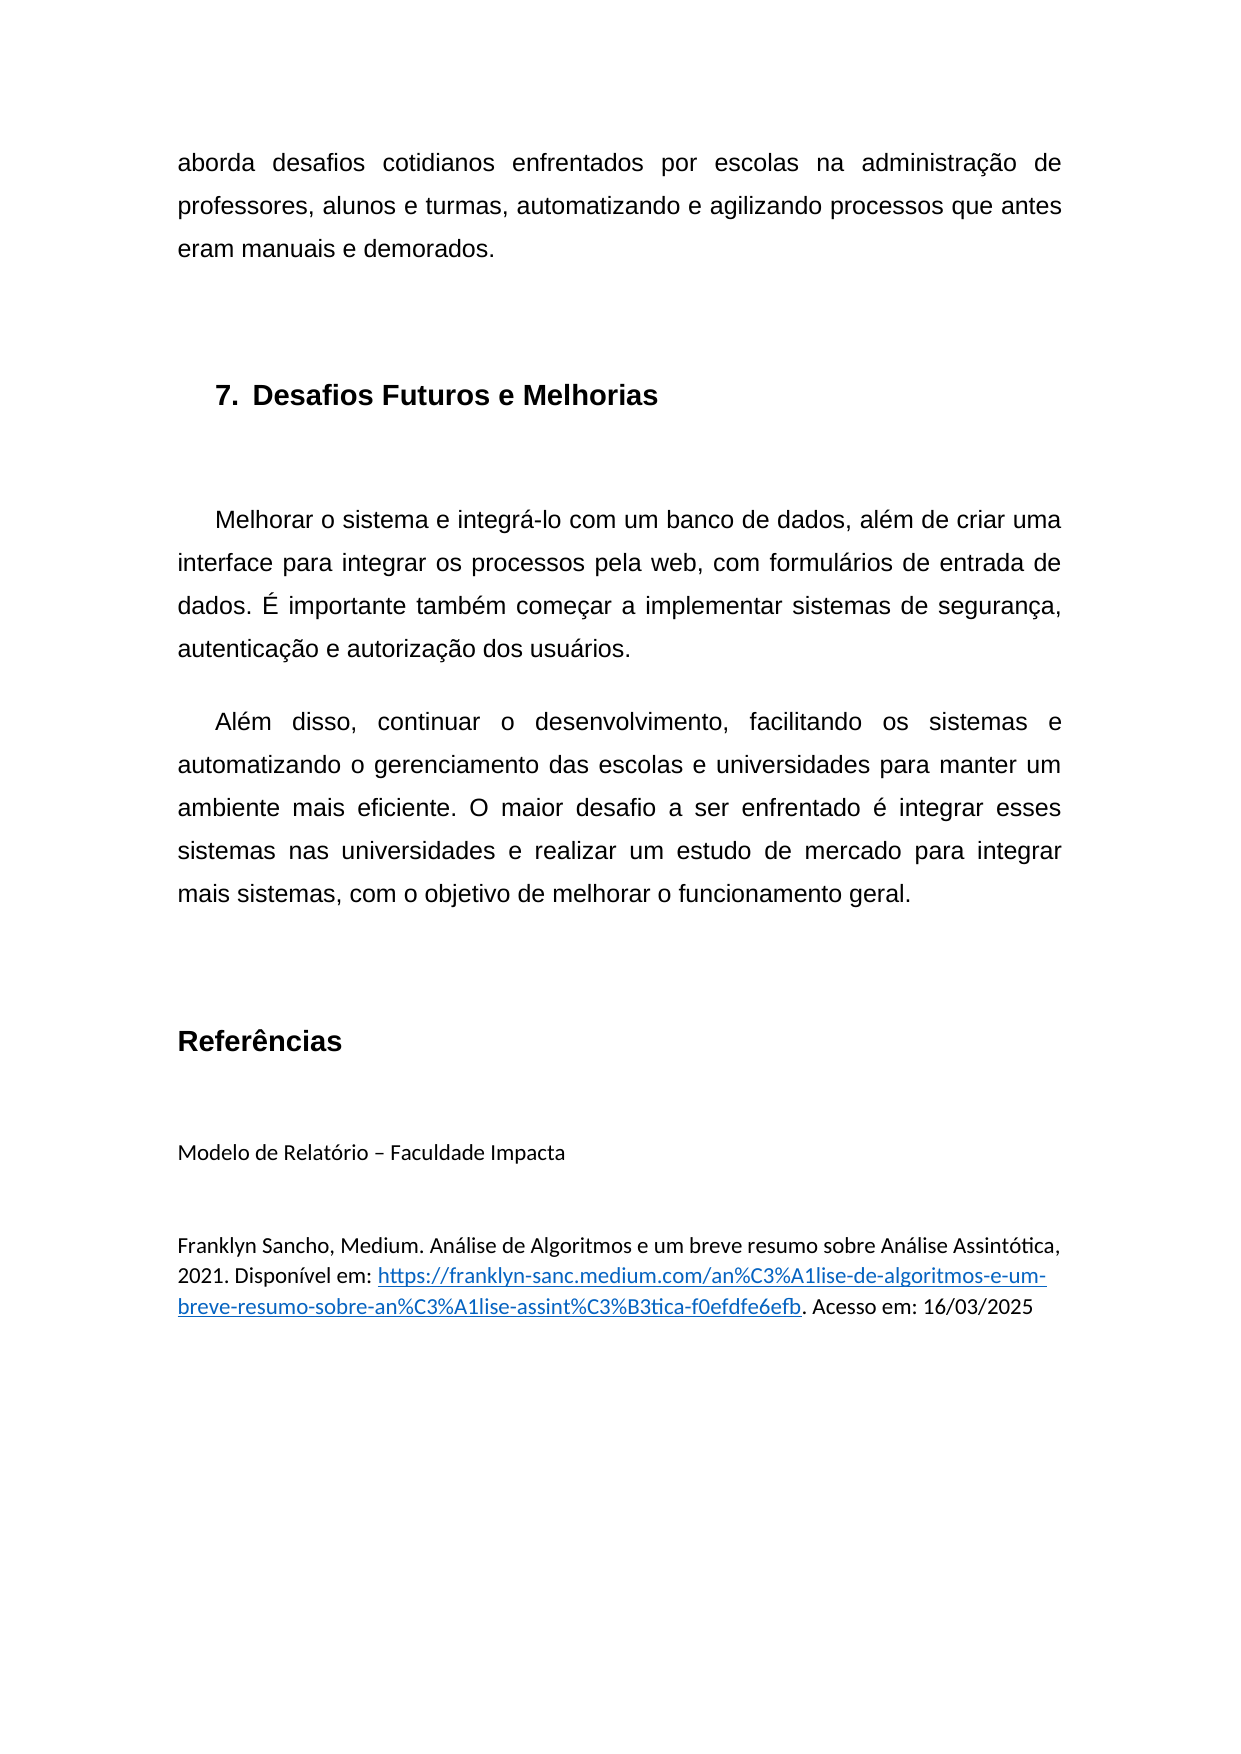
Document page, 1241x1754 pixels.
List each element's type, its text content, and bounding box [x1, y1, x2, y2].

text Melhorar o sistema e integrá-lo com um banco de dados, além de criar uma interface para integrar os processos pela web, com formulários de entrada de dados. É importante também começar a implementar sistemas de segurança, autenticação e autorização dos usuários. [177, 505, 1063, 663]
subtitle Desafios Futuros e Melhorias [215, 378, 1063, 412]
text Franklyn Sancho, Medium. Análise de Algoritmos e um breve resumo sobre Análise Assintótica, 2021. Disponível em: https://franklyn-sanc.medium.com/an%C3%A1lise-de-algoritmos-e-um-breve-resumo-sobre-an%C3%A1lise-assint%C3%B3tica-f0efdfe6efb. Acesso em: 16/03/2025 [177, 1231, 1063, 1320]
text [177, 148, 1063, 263]
subtitle Referências [177, 1024, 1063, 1057]
text Além disso, continuar o desenvolvimento, facilitando os sistemas e automatizando o gerenciamento das escolas e universidades para manter um ambiente mais eficiente. O maior desafio a ser enfrentado é integrar esses sistemas nas universidades e realizar um estudo de mercado para integrar mais sistemas, com o objetivo de melhorar o funcionamento geral. [177, 707, 1063, 908]
text Modelo de Relatório – Faculdade Impacta [177, 1138, 1063, 1166]
